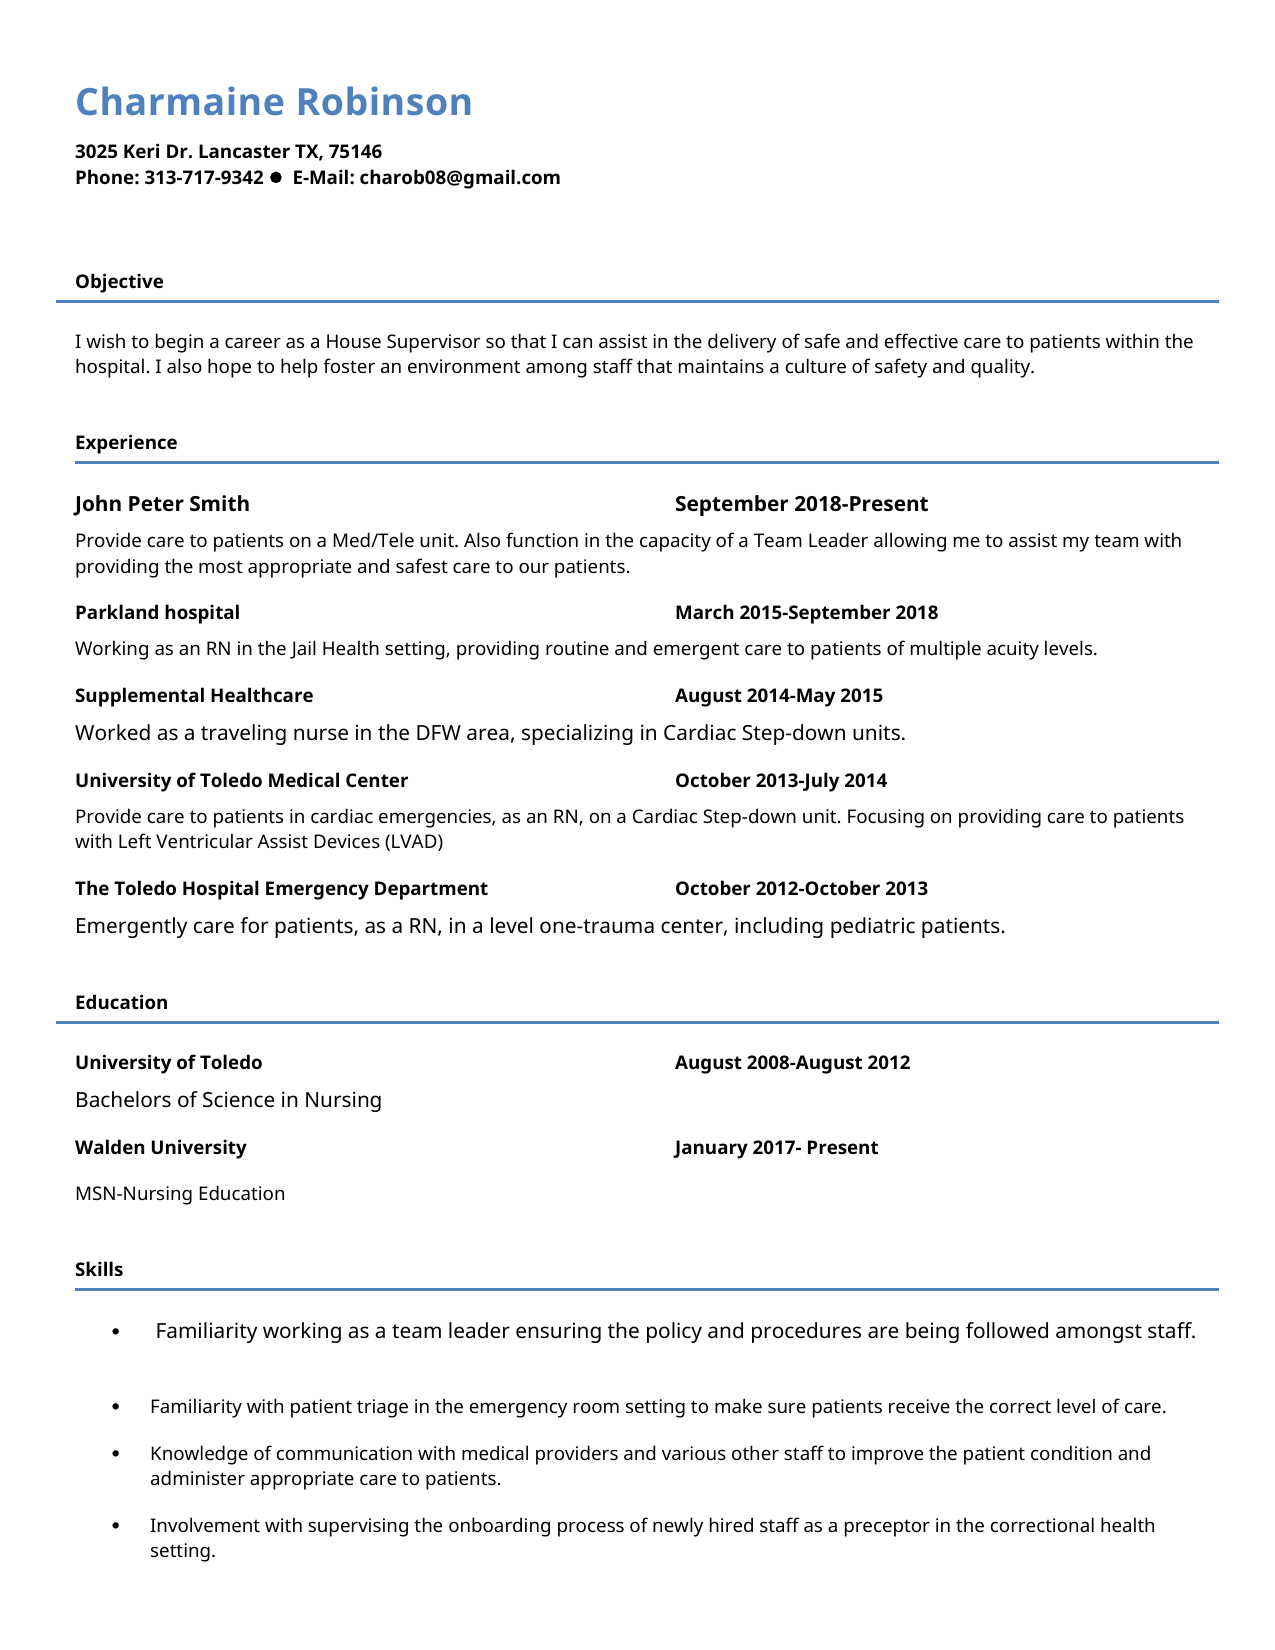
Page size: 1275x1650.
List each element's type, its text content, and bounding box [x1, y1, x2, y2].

subtitle August 2008-August 2012 [75, 1049, 1200, 1075]
subtitle Skills [75, 1256, 1219, 1288]
text Provide care to patients in cardiac emergencies, as an RN, on a Cardiac Step-down unit. Focusing on providing care to patients with Left Ventricular Assist Devices (LVAD) [75, 803, 1200, 854]
subtitle October 2012-October 2013 [75, 875, 1200, 900]
subtitle October 2013-July 2014 [75, 767, 1200, 793]
subtitle Objective [56, 268, 1219, 300]
text I wish to begin a career as a House Supervisor so that I can assist in the delivery of safe and effective care to patients within the hospital. I also hope to help foster an environment among staff that maintains a culture of safety and quality. [75, 328, 1200, 379]
subtitle Supplemental Healthcare August 2014-May 2015 [75, 682, 1200, 707]
subtitle Education [56, 989, 1219, 1021]
subtitle Experience [75, 429, 1219, 461]
